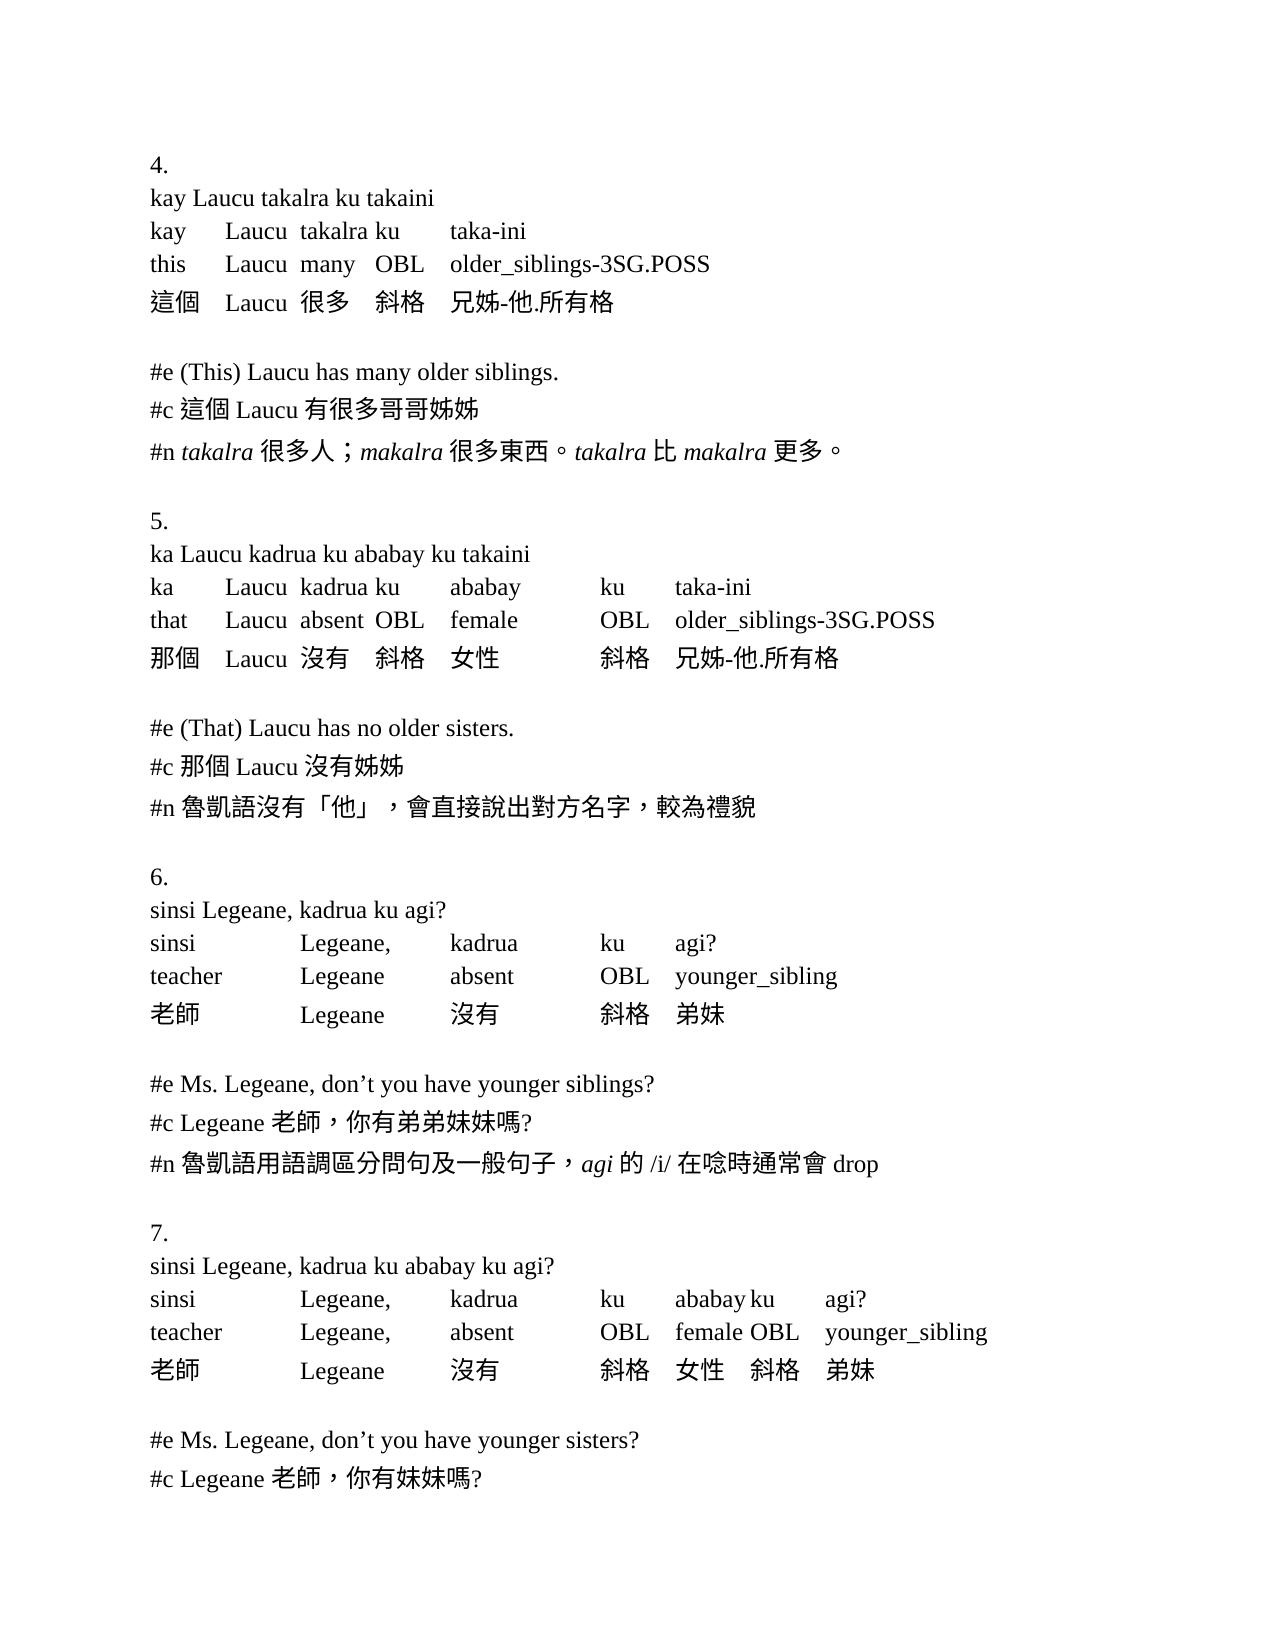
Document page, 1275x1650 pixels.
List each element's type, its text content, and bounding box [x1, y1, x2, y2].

text 老師 Legeane 沒有 斜格 女性 斜格 弟妹 [150, 1351, 1125, 1387]
text #n 魯凱語用語調區分問句及一般句子，agi 的 /i/ 在唸時通常會 drop [150, 1144, 1125, 1180]
text #n 魯凱語沒有「他」，會直接說出對方名字，較為禮貌 [150, 788, 1125, 824]
text sinsi Legeane, kadrua ku agi? [150, 928, 1125, 957]
text 4. [150, 150, 1125, 179]
text ka Laucu kadrua ku ababay ku taka-ini [150, 572, 1125, 601]
text #e Ms. Legeane, don’t you have younger siblings? [150, 1069, 1125, 1098]
text 那個 Laucu 沒有 斜格 女性 斜格 兄姊-他.所有格 [150, 638, 1125, 674]
text 5. [150, 506, 1125, 535]
text 6. [150, 862, 1125, 891]
text #e (This) Laucu has many older siblings. [150, 357, 1125, 386]
text 老師 Legeane 沒有 斜格 弟妹 [150, 994, 1125, 1031]
text #e Ms. Legeane, don’t you have younger sisters? [150, 1425, 1125, 1454]
text #c Legeane 老師，你有弟弟妹妹嗎? [150, 1102, 1125, 1138]
text kay Laucu takalra ku takaini [150, 183, 1125, 212]
text #c 這個 Laucu 有很多哥哥姊姊 [150, 390, 1125, 426]
text teacher Legeane, absent OBL female OBL younger_sibling [150, 1317, 1125, 1346]
text #n takalra 很多人；makalra 很多東西。takalra 比 makalra 更多。 [150, 431, 1125, 468]
text #c Legeane 老師，你有妹妹嗎? [150, 1458, 1125, 1494]
text #e (That) Laucu has no older sisters. [150, 713, 1125, 742]
text this Laucu many OBL older_siblings-3SG.POSS [150, 249, 1125, 278]
text 7. [150, 1218, 1125, 1247]
text kay Laucu takalra ku taka-ini [150, 216, 1125, 245]
text sinsi Legeane, kadrua ku ababay ku agi? [150, 1251, 1125, 1280]
text #c 那個 Laucu 沒有姊姊 [150, 746, 1125, 782]
text sinsi Legeane, kadrua ku ababay ku agi? [150, 1284, 1125, 1313]
text teacher Legeane absent OBL younger_sibling [150, 961, 1125, 990]
text 這個 Laucu 很多 斜格 兄姊-他.所有格 [150, 282, 1125, 318]
text sinsi Legeane, kadrua ku agi? [150, 895, 1125, 924]
text that Laucu absent OBL female OBL older_siblings-3SG.POSS [150, 605, 1125, 634]
text ka Laucu kadrua ku ababay ku takaini [150, 539, 1125, 568]
